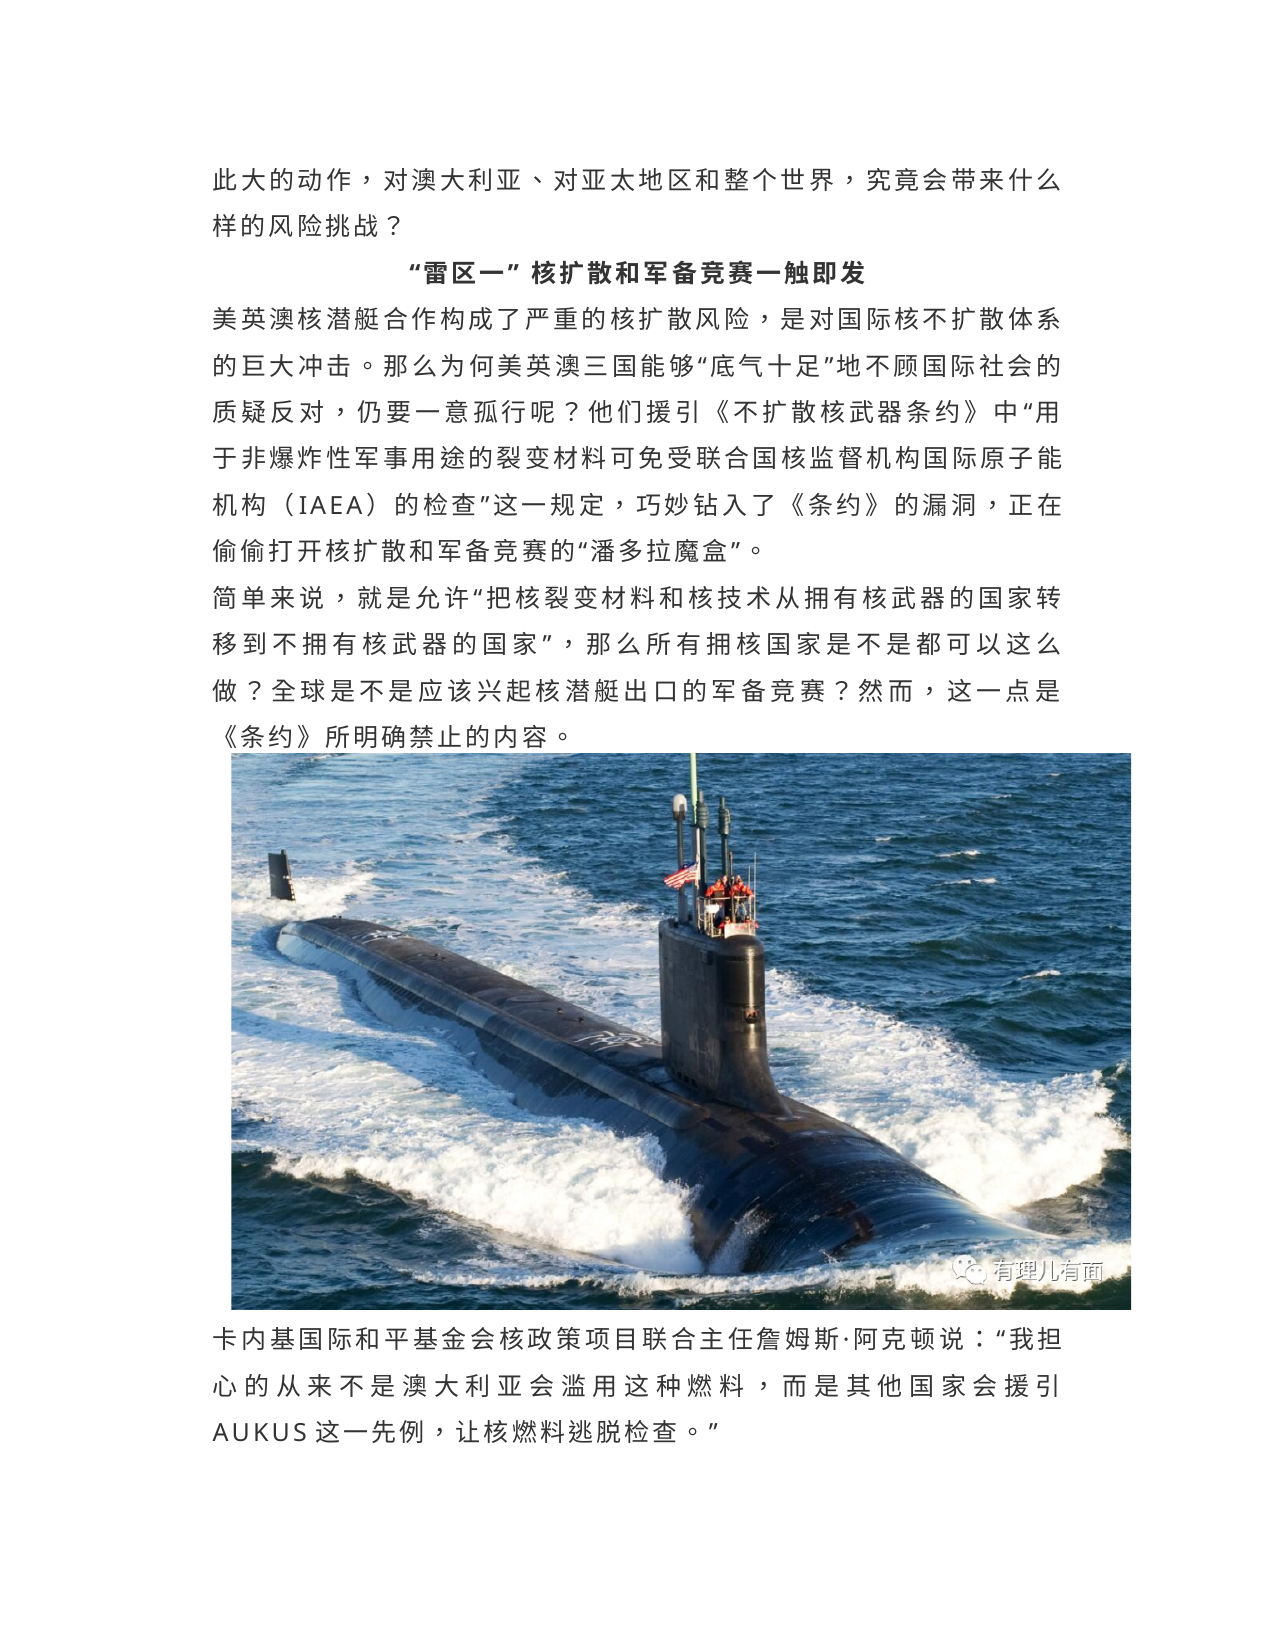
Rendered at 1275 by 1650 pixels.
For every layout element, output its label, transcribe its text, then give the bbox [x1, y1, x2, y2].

text “雷区一” 核扩散和军备竞赛一触即发 [212, 243, 1062, 289]
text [212, 150, 1062, 243]
text 美英澳核潜艇合作构成了严重的核扩散风险，是对国际核不扩散体系的巨大冲击。那么为何美英澳三国能够“底气十足”地不顾国际社会的质疑反对，仍要一意孤行呢？他们援引《不扩散核武器条约》中“用于非爆炸性军事用途的裂变材料可免受联合国核监督机构国际原子能机构（IAEA）的检查”这一规定，巧妙钻入了《条约》的漏洞，正在偷偷打开核扩散和军备竞赛的“潘多拉魔盒”。 [212, 289, 1062, 568]
text 简单来说，就是允许“把核裂变材料和核技术从拥有核武器的国家转移到不拥有核武器的国家”，那么所有拥核国家是不是都可以这么做？全球是不是应该兴起核潜艇出口的军备竞赛？然而，这一点是《条约》所明确禁止的内容。 [212, 568, 1062, 754]
picture [231, 753, 1132, 1310]
text 卡内基国际和平基金会核政策项目联合主任詹姆斯·阿克顿说：“我担心的从来不是澳大利亚会滥用这种燃料，而是其他国家会援引AUKUS这一先例，让核燃料逃脱检查。” [212, 1310, 1062, 1449]
